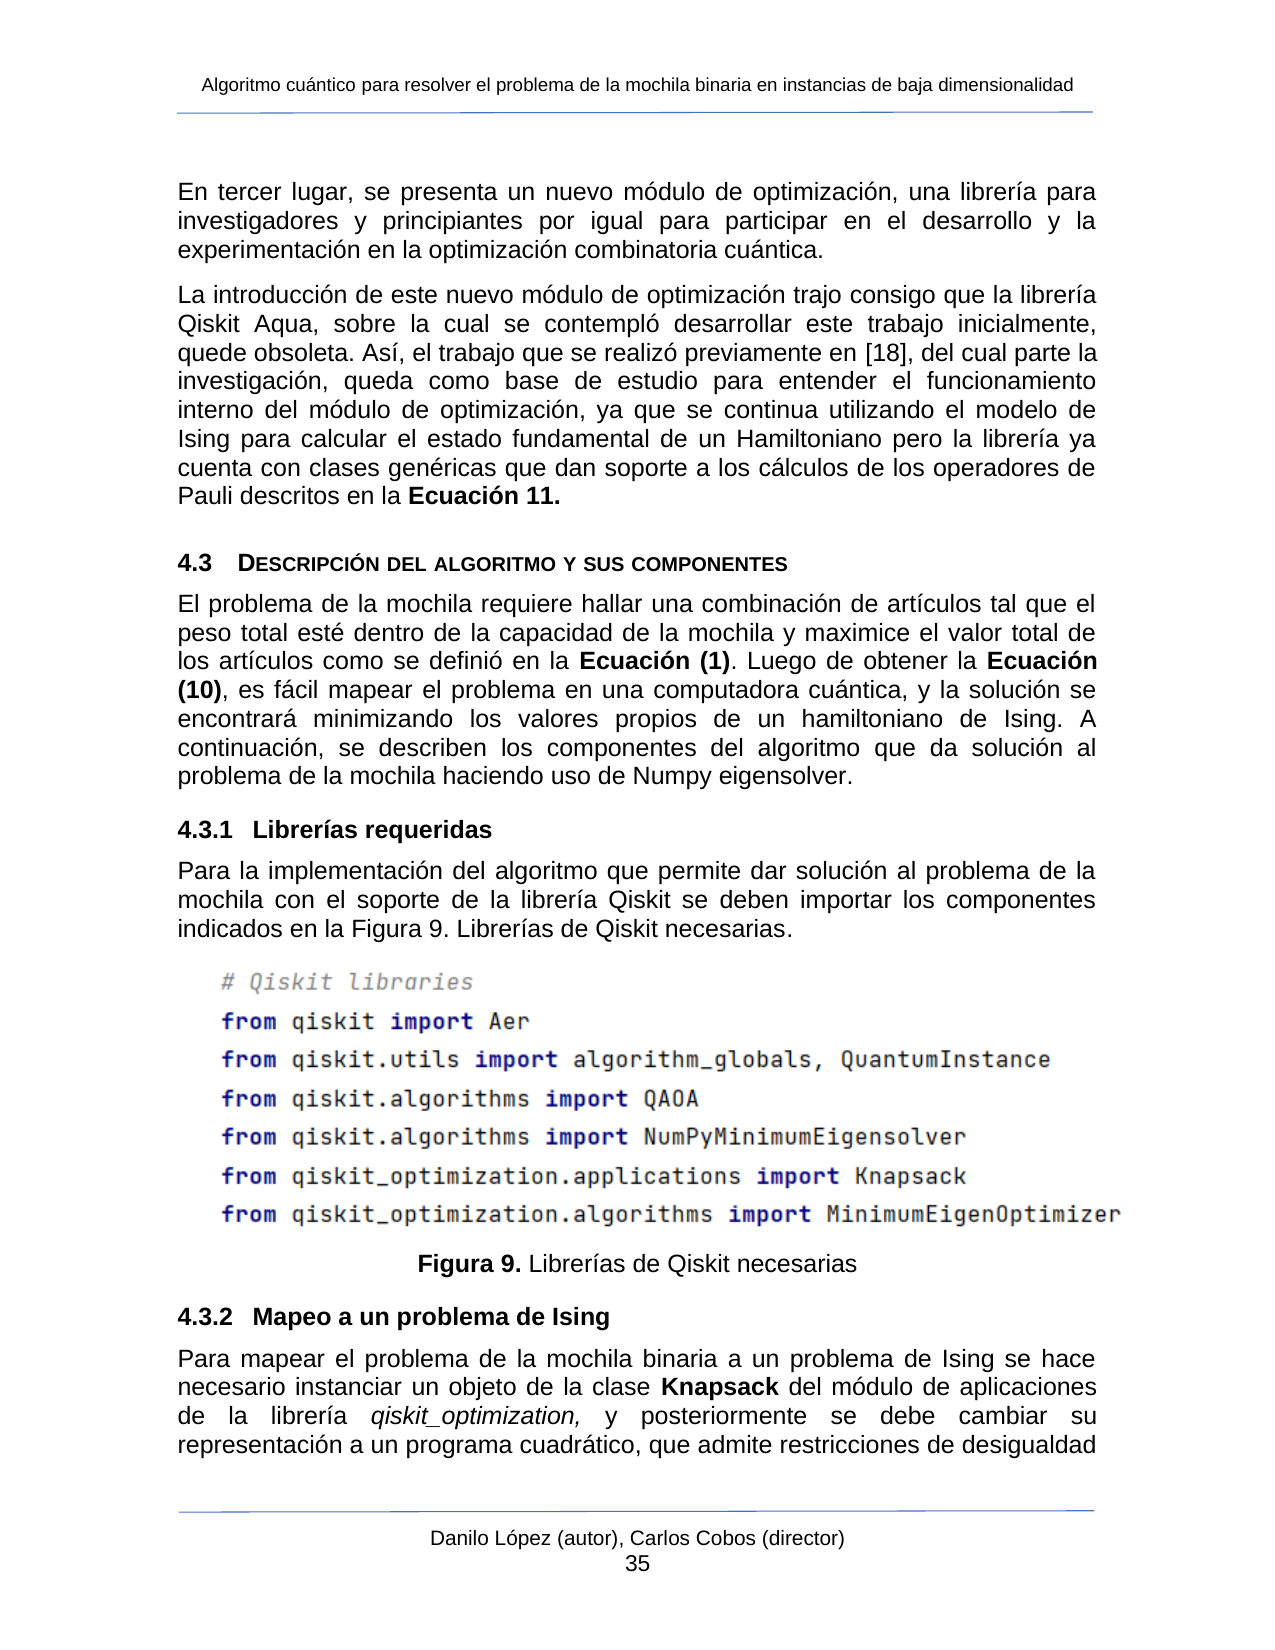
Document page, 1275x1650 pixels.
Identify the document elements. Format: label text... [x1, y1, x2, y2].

subtitle Mapeo a un problema de Ising [177, 1302, 1098, 1331]
text El problema de la mochila requiere hallar una combinación de artículos tal que el peso total esté dentro de la capacidad de la mochila y maximice el valor total de los artículos como se definió en la Ecuación (1). Luego de obtener la Ecuación (10), es fácil mapear el problema en una computadora cuántica, y la solución se encontrará minimizando los valores propios de un hamiltoniano de Ising. A continuación, se describen los componentes del algoritmo que da solución al problema de la mochila haciendo uso de Numpy eigensolver. [177, 589, 1098, 790]
text Para la implementación del algoritmo que permite dar solución al problema de la mochila con el soporte de la librería Qiskit se deben importar los componentes indicados en la Figura 9. Librerías de Qiskit necesarias. [177, 856, 1098, 943]
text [177, 1343, 1098, 1458]
subtitle Librerías requeridas [177, 815, 1098, 844]
text La introducción de este nuevo módulo de optimización trajo consigo que la librería Qiskit Aqua, sobre la cual se contempló desarrollar este trabajo inicialmente, quede obsoleta. Así, el trabajo que se realizó previamente en [18], del cual parte la investigación, queda como base de estudio para entender el funcionamiento interno del módulo de optimización, ya que se continua utilizando el modelo de Ising para calcular el estado fundamental de un Hamiltoniano pero la librería ya cuenta con clases genéricas que dan soporte a los cálculos de los operadores de Pauli descritos en la Ecuación 11. [177, 280, 1098, 510]
picture [214, 959, 1135, 1232]
text Figura 9. Librerías de Qiskit necesarias [177, 1248, 1098, 1277]
text En tercer lugar, se presenta un nuevo módulo de optimización, una librería para investigadores y principiantes por igual para participar en el desarrollo y la experimentación en la optimización combinatoria cuántica. [177, 177, 1098, 263]
subtitle Descripción del algoritmo y sus componentes [177, 548, 1098, 576]
